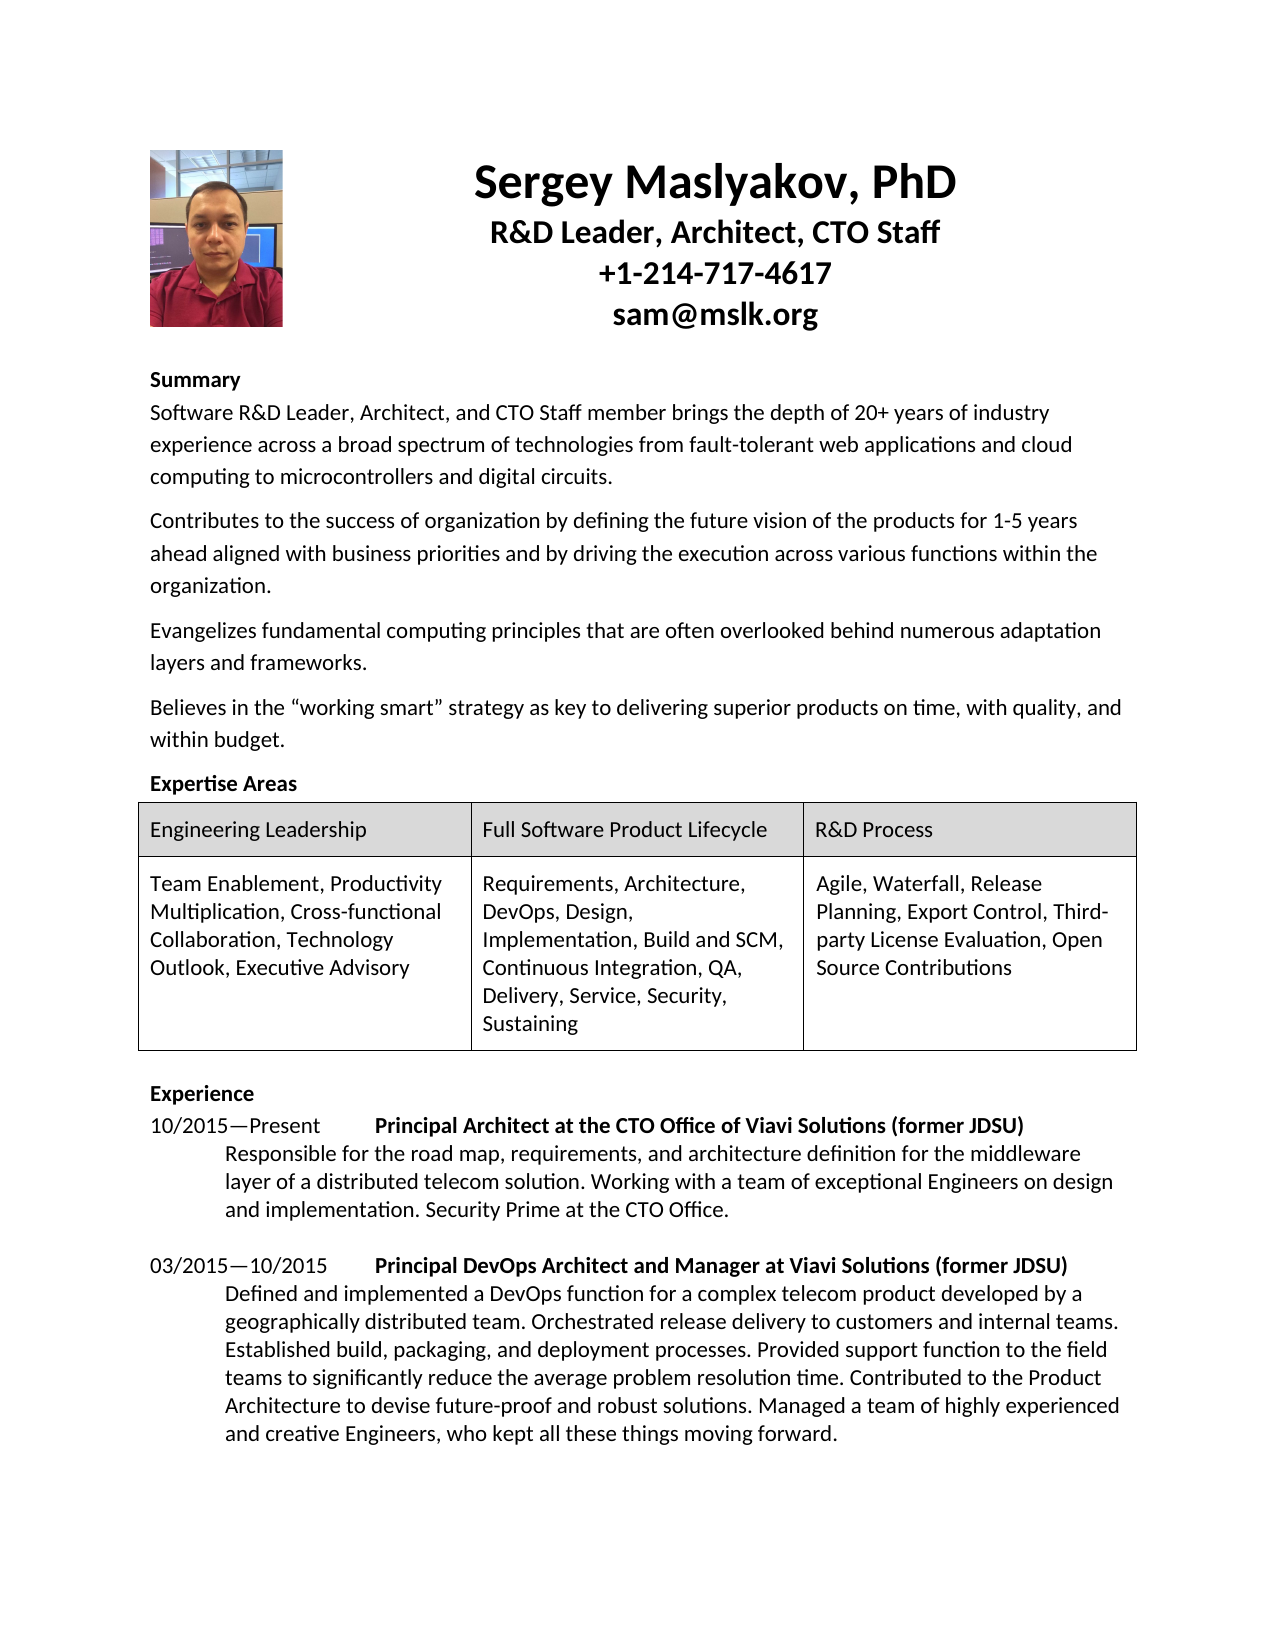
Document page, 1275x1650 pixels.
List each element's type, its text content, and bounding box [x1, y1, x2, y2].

table_header Engineering Leadership [139, 803, 471, 856]
text Software R&D Leader, Architect, and CTO Staff member brings the depth of 20+ years of industry experience across a broad spectrum of technologies from fault-tolerant web applications and cloud computing to microcontrollers and digital circuits. [150, 398, 1125, 490]
table_header R&D Process [804, 803, 1136, 856]
table_cell Agile, Waterfall, Release Planning, Export Control, Third-party License Evaluation, Open Source Contributions [804, 857, 1136, 1050]
text Defined and implemented a DevOps function for a complex telecom product developed by a geographically distributed team. Orchestrated release delivery to customers and internal teams. Established build, packaging, and deployment processes. Provided support function to the field teams to significantly reduce the average problem resolution time. Contributed to the Product Architecture to devise future-proof and robust solutions. Managed a team of highly experienced and creative Engineers, who kept all these things moving forward. [225, 1279, 1125, 1447]
text Believes in the “working smart” strategy as key to delivering superior products on time, with quality, and within budget. [150, 693, 1125, 753]
table_header Sergey Maslyakov, PhD R&D Leader, Architect, CTO Staff +1-214-717-4617 sam@mslk.org [295, 150, 1136, 333]
table_cell Requirements, Architecture, DevOps, Design, Implementation, Build and SCM, Continuous Integration, QA, Delivery, Service, Security, Sustaining [472, 857, 803, 1050]
text Expertise Areas [150, 769, 1125, 797]
text 10/2015—Present Principal Architect at the CTO Office of Viavi Solutions (former JDSU) [150, 1111, 1125, 1139]
text Summary [150, 365, 1125, 393]
table_header Full Software Product Lifecycle [472, 803, 803, 856]
text Experience [150, 1079, 1125, 1107]
table_cell Team Enablement, Productivity Multiplication, Cross-functional Collaboration, Technology Outlook, Executive Advisory [139, 857, 471, 1050]
text Contributes to the success of organization by defining the future vision of the products for 1-5 years ahead aligned with business priorities and by driving the execution across various functions within the organization. [150, 507, 1125, 599]
table_header [139, 150, 294, 333]
text Evangelizes fundamental computing principles that are often overlooked behind numerous adaptation layers and frameworks. [150, 616, 1125, 676]
text Responsible for the road map, requirements, and architecture definition for the middleware layer of a distributed telecom solution. Working with a team of exceptional Engineers on design and implementation. Security Prime at the CTO Office. [225, 1139, 1125, 1223]
text 03/2015—10/2015 Principal DevOps Architect and Manager at Viavi Solutions (former JDSU) [150, 1251, 1125, 1279]
picture [150, 150, 283, 327]
